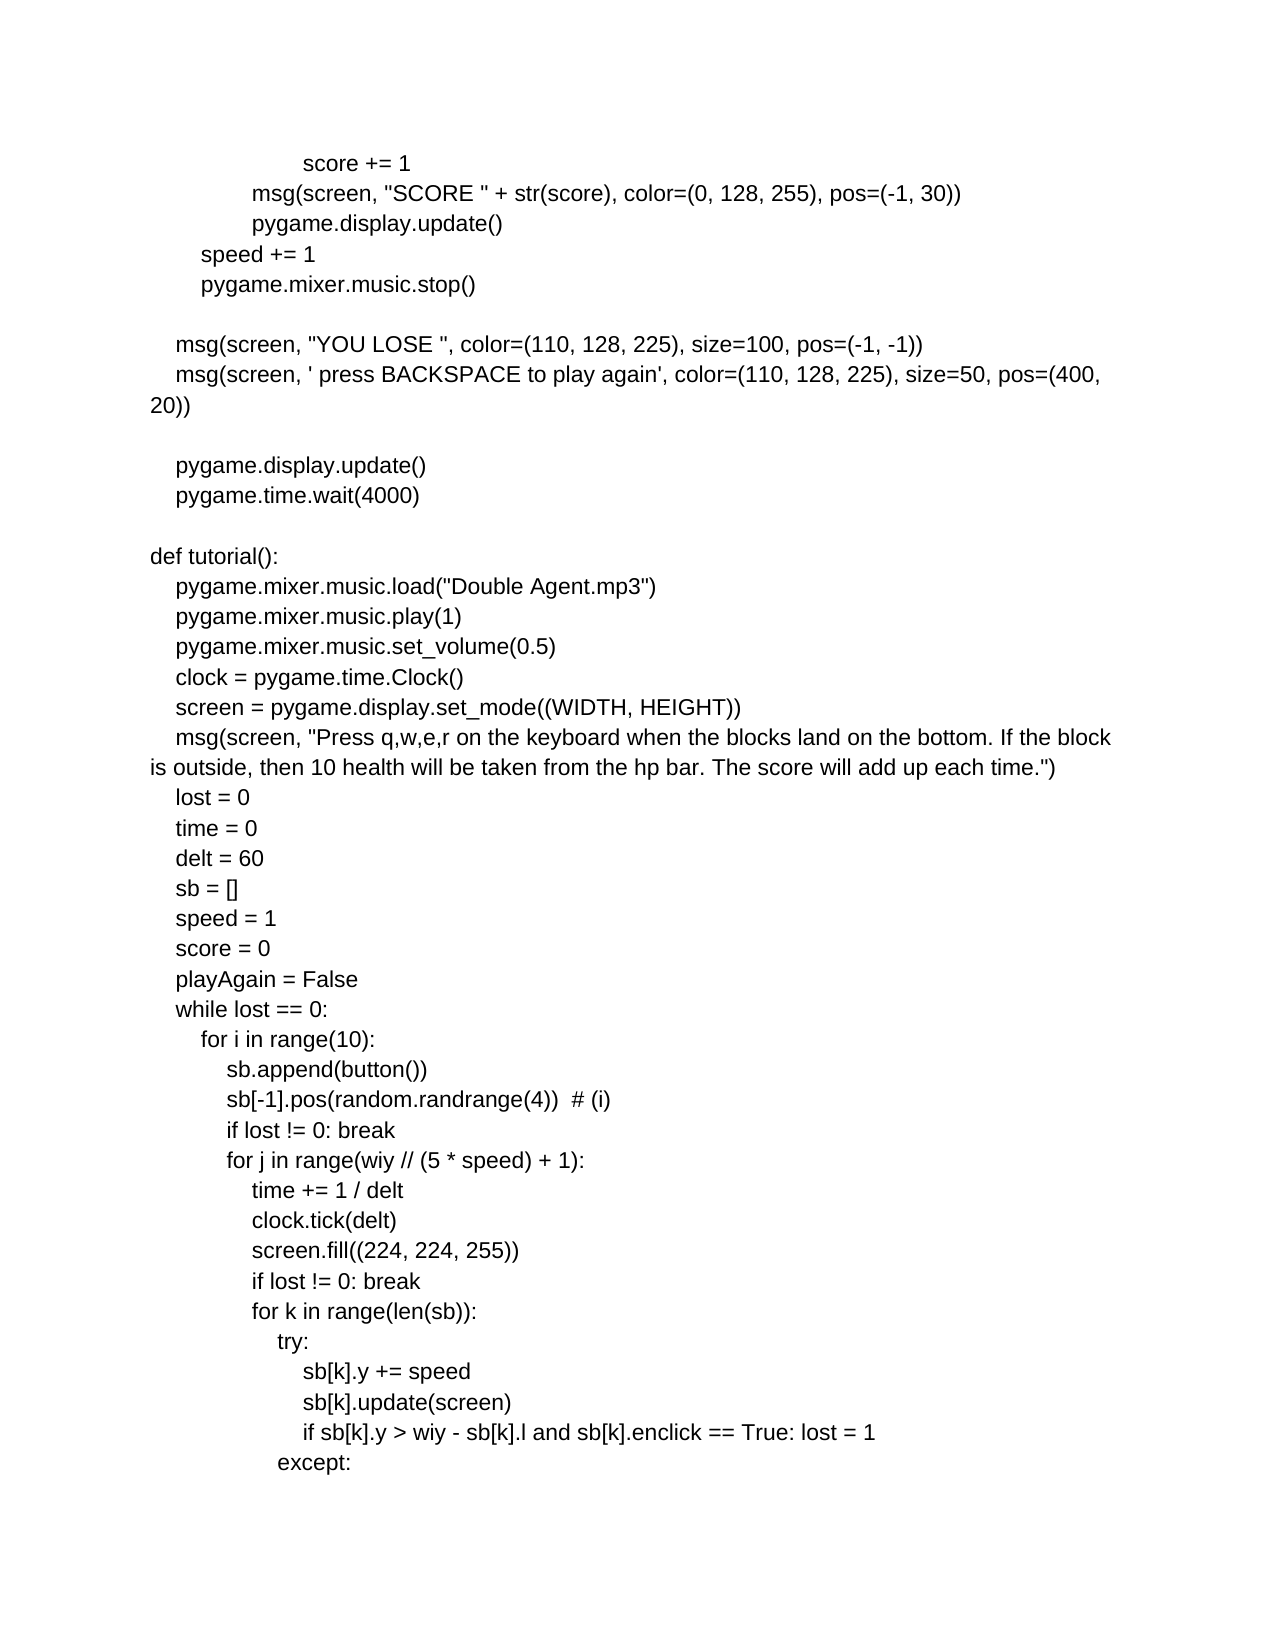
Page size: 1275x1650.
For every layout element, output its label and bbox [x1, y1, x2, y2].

text [150, 150, 1125, 1475]
